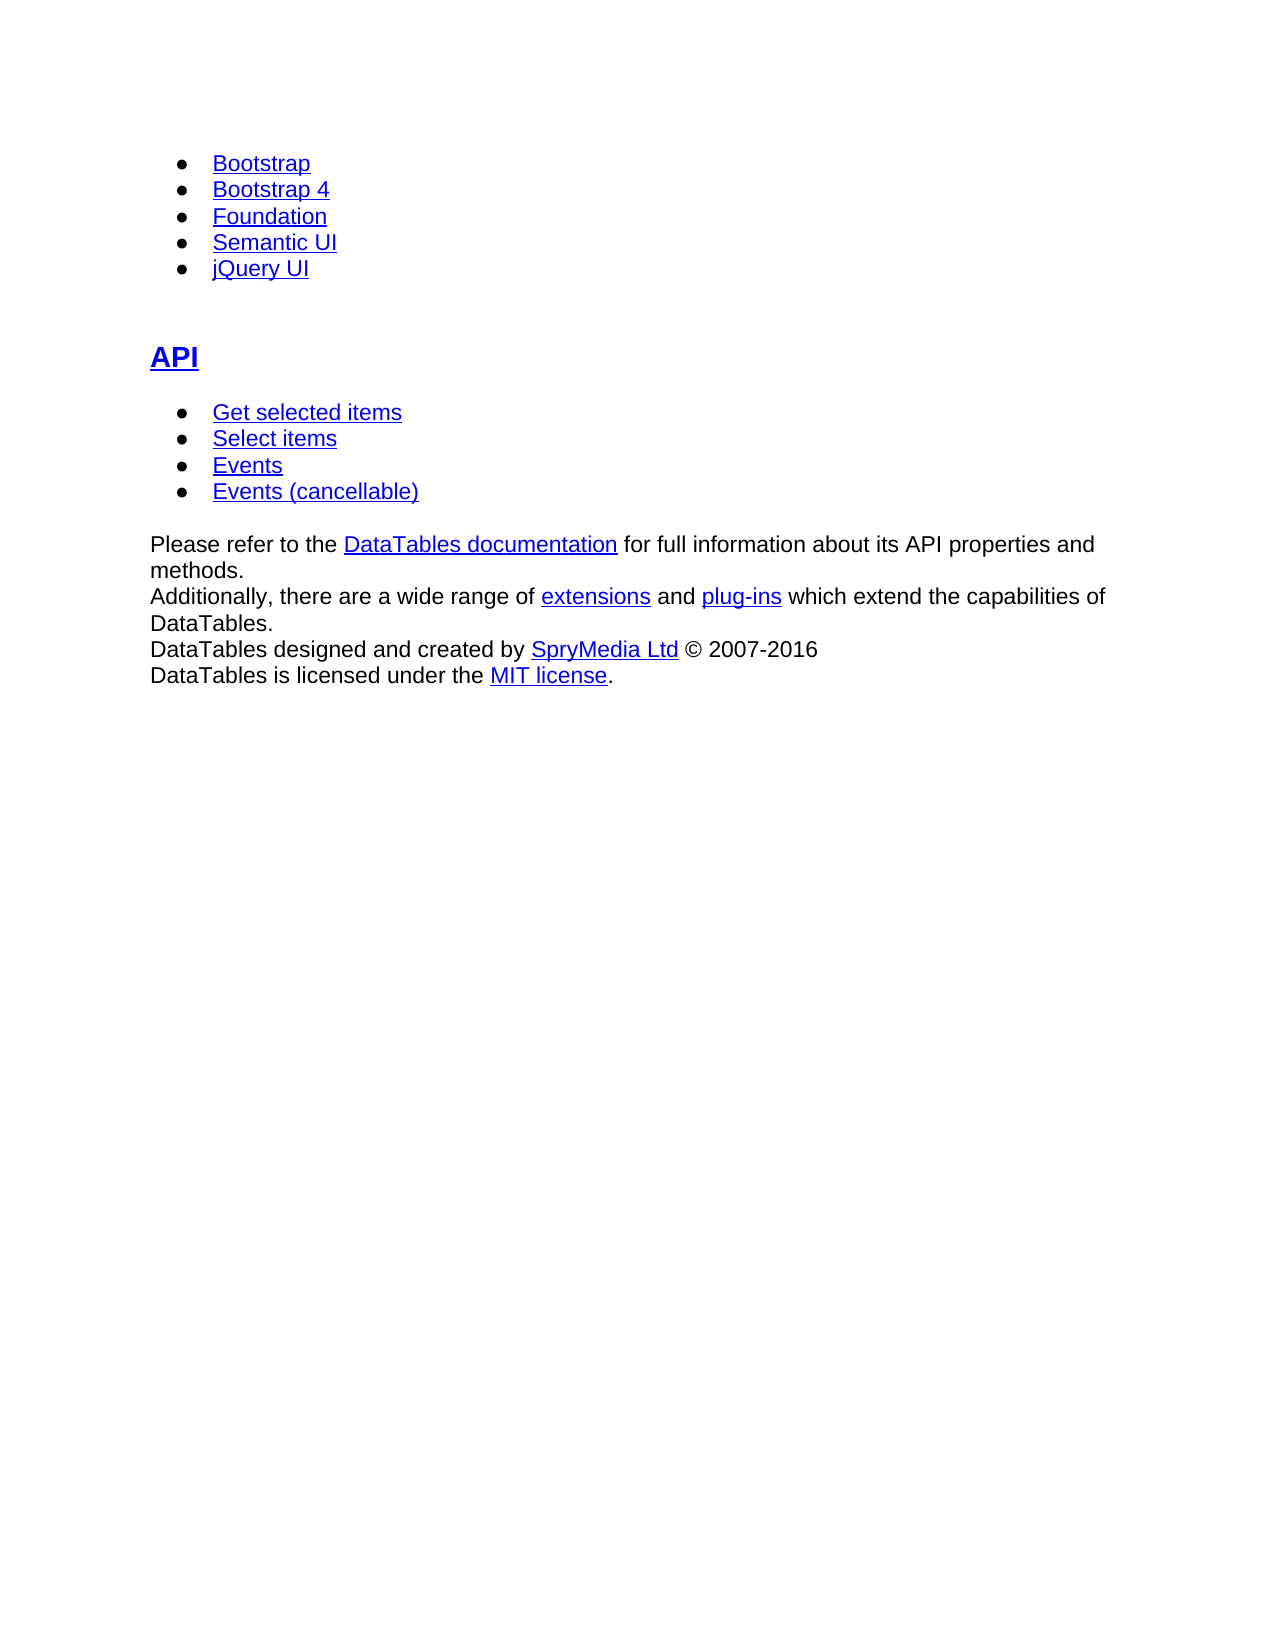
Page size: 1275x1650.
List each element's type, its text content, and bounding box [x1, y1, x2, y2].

list Select items [175, 425, 1125, 452]
text Please refer to the DataTables documentation for full information about its API properties and methods. [150, 531, 1125, 583]
list Semantic UI [175, 229, 1125, 255]
list jQuery UI [175, 255, 1125, 282]
text DataTables is licensed under the MIT license. [150, 662, 1125, 689]
list Events [175, 452, 1125, 478]
text DataTables designed and created by SpryMedia Ltd © 2007-2016 [150, 636, 1125, 662]
list Get selected items [175, 399, 1125, 425]
list Events (cancellable) [175, 478, 1125, 504]
list Bootstrap 4 [175, 176, 1125, 203]
text API [150, 340, 1125, 374]
list Foundation [175, 203, 1125, 229]
text Additionally, there are a wide range of extensions and plug-ins which extend the capabilities of DataTables. [150, 583, 1125, 636]
list Bootstrap [175, 150, 1125, 176]
